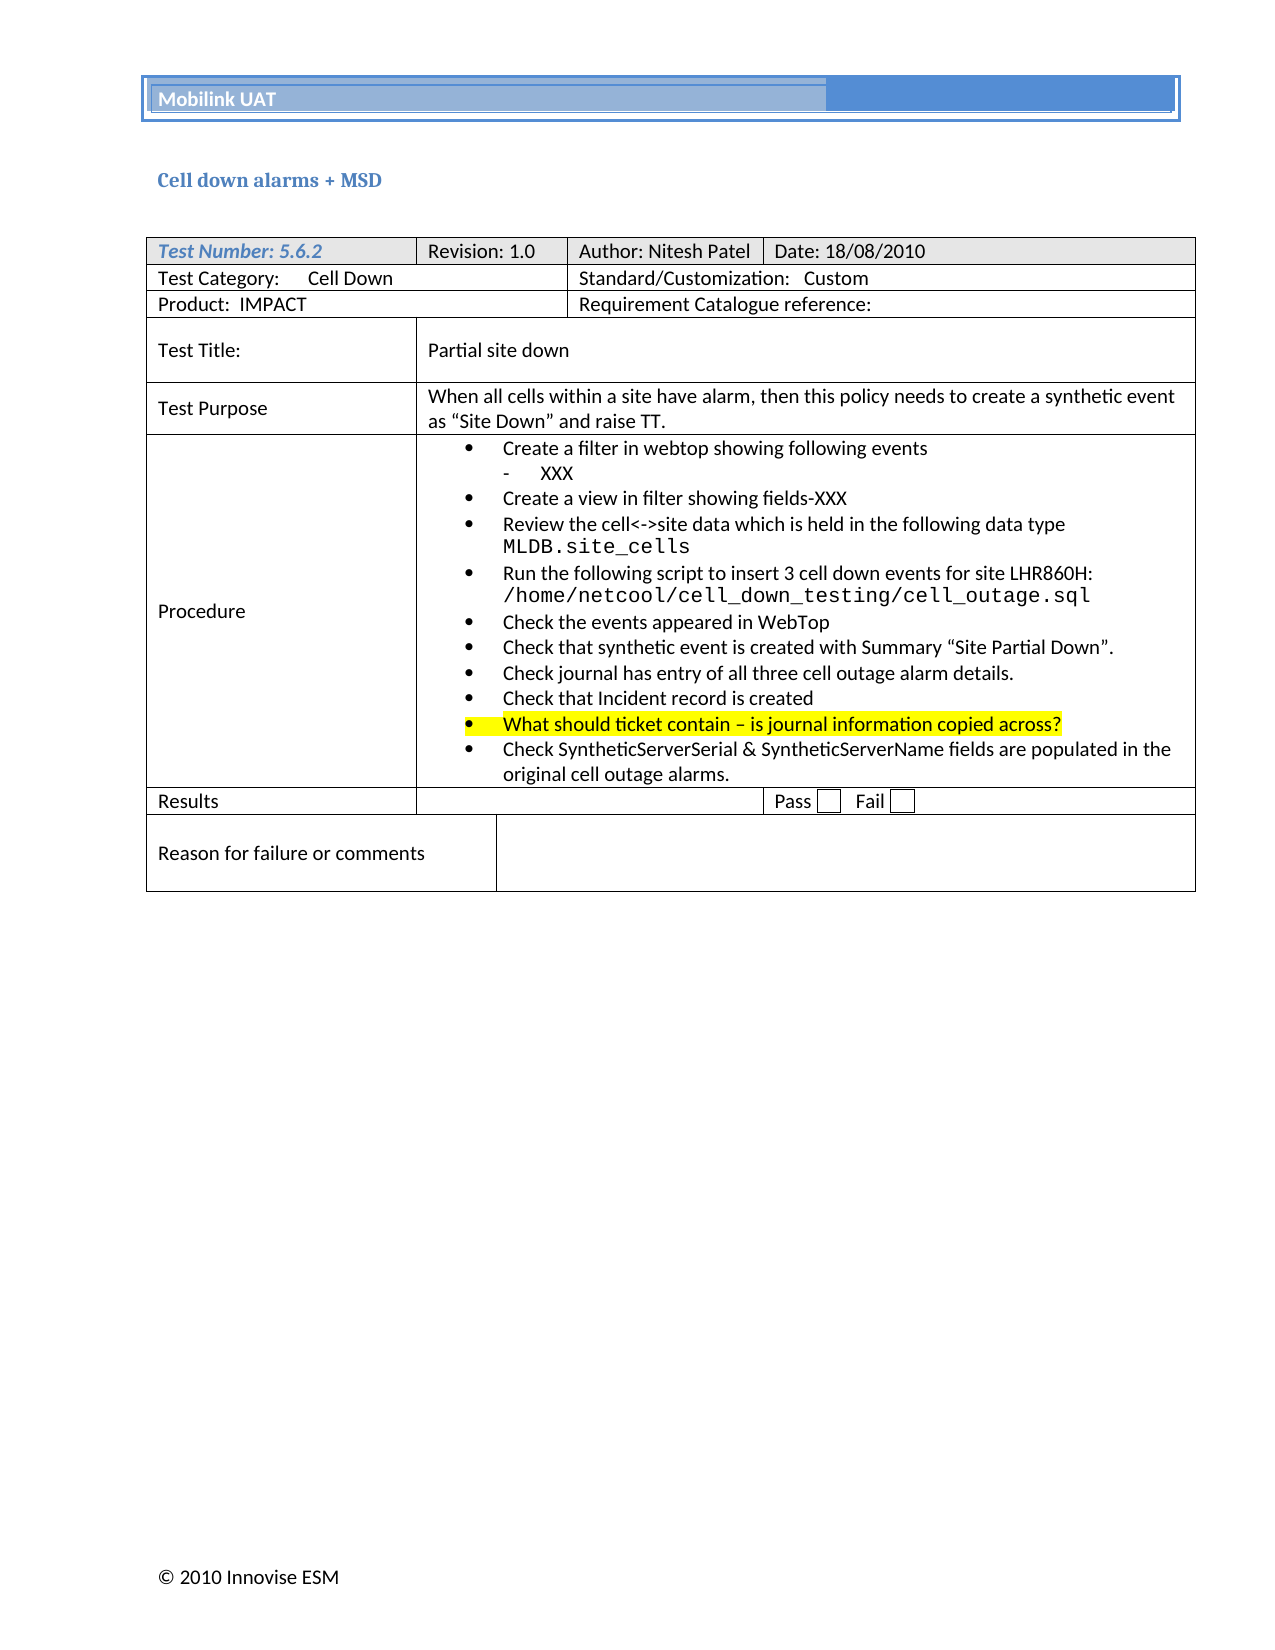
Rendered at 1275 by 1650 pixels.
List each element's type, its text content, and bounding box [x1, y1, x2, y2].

table_cell Requirement Catalogue reference: [568, 291, 1195, 317]
table_header Revision: 1.0 [417, 238, 567, 264]
table_cell Standard/Customization: Custom [568, 265, 1195, 290]
table_cell Test Purpose [147, 383, 416, 434]
table_cell [417, 788, 763, 813]
table_cell When all cells within a site have alarm, then this policy needs to create a synthetic event as “Site Down” and raise TT. [417, 383, 1195, 434]
table_cell Product: IMPACT [147, 291, 567, 317]
table_cell Test Title: [147, 318, 416, 382]
subtitle Cell down alarms + MSD [157, 168, 1186, 192]
table_header Author: Nitesh Patel [568, 238, 763, 264]
table_header Date: 18/08/2010 [764, 238, 1195, 264]
table_cell Create a filter in webtop showing following events XXX Create a view in filter showing fields-XXX Review the cell<->site data which is held in the following data type MLDB.site_cells Run the following script to insert 3 cell down events for site LHR860H: /home/netcool/cell_down_testing/cell_outage.sql Check the events appeared in WebTop Check that synthetic event is created with Summary “Site Partial Down”. Check journal has entry of all three cell outage alarm details. Check that Incident record is created What should ticket contain – is journal information copied across? Check SyntheticServerSerial & SyntheticServerName fields are populated in the original cell outage alarms. [417, 435, 1195, 787]
table_cell Procedure [147, 435, 416, 787]
table_cell [497, 815, 1195, 891]
table_header Test Number: 5.6.2 [147, 238, 416, 264]
table_cell Reason for failure or comments [147, 815, 496, 891]
table_cell Test Category: Cell Down [147, 265, 567, 290]
table_cell Pass Fail [764, 788, 1195, 813]
table_cell Partial site down [417, 318, 1195, 382]
table_cell Results [147, 788, 416, 813]
